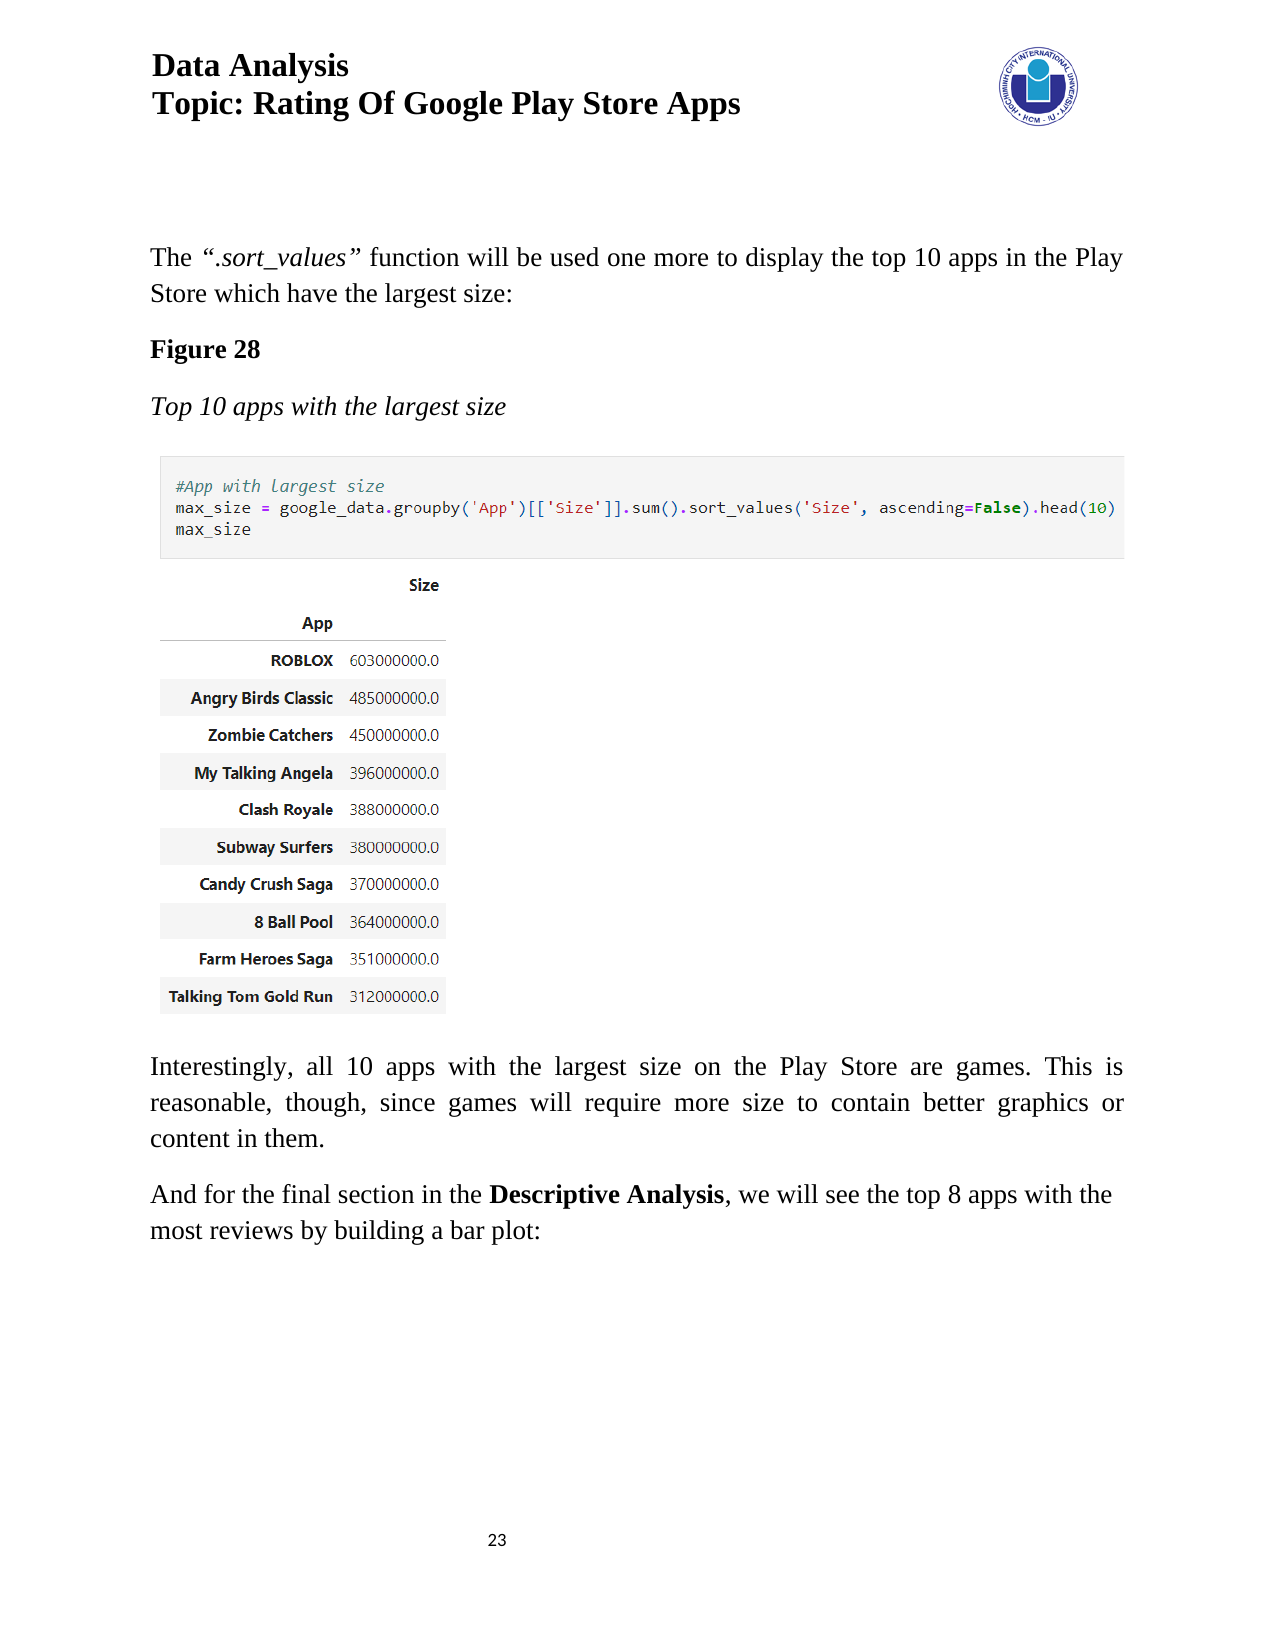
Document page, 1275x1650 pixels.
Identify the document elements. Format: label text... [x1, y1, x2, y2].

picture [996, 45, 1080, 128]
text And for the final section in the Descriptive Analysis, we will see the top 8 apps with the most reviews by building a bar plot: [150, 1178, 1125, 1245]
text Interestingly, all 10 apps with the largest size on the Play Store are games. This is reasonable, though, since games will require more size to contain better graphics or content in them. [150, 1050, 1125, 1153]
text Figure 28 [150, 333, 1125, 364]
text The “.sort_values” function will be used one more to display the top 10 apps in the Play Store which have the largest size: [150, 241, 1125, 308]
picture [150, 446, 1125, 1026]
text Top 10 apps with the largest size [150, 390, 1125, 421]
